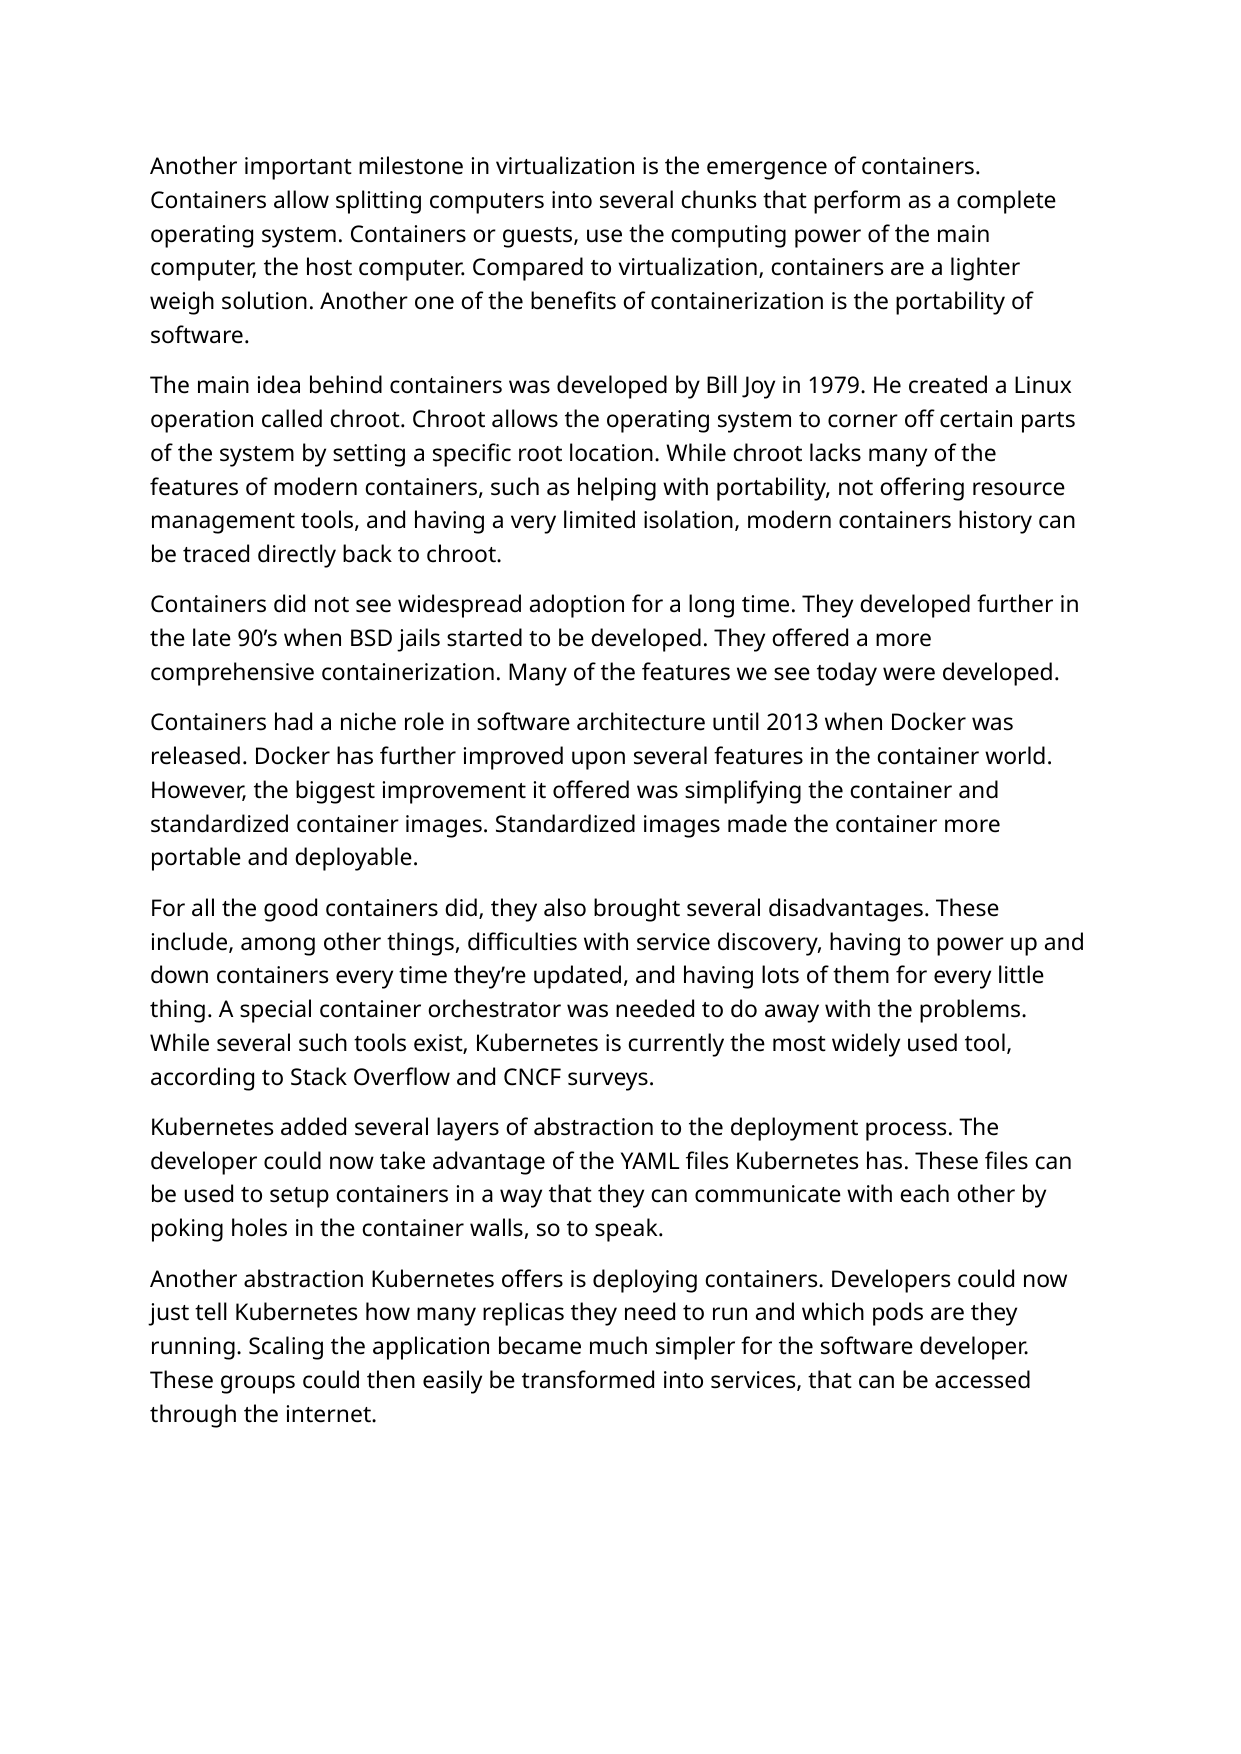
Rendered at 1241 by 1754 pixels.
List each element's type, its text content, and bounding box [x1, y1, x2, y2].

text Kubernetes added several layers of abstraction to the deployment process. The developer could now take advantage of the YAML files Kubernetes has. These files can be used to setup containers in a way that they can communicate with each other by poking holes in the container walls, so to speak. [150, 1111, 1090, 1243]
text For all the good containers did, they also brought several disadvantages. These include, among other things, difficulties with service discovery, having to power up and down containers every time they’re updated, and having lots of them for every little thing. A special container orchestrator was needed to do away with the problems. While several such tools exist, Kubernetes is currently the most widely used tool, according to Stack Overflow and CNCF surveys. [150, 892, 1090, 1092]
text Containers had a niche role in software architecture until 2013 when Docker was released. Docker has further improved upon several features in the container world. However, the biggest improvement it offered was simplifying the container and standardized container images. Standardized images made the container more portable and deployable. [150, 706, 1090, 872]
text Another important milestone in virtualization is the emergence of containers. Containers allow splitting computers into several chunks that perform as a complete operating system. Containers or guests, use the computing power of the main computer, the host computer. Compared to virtualization, containers are a lighter weigh solution. Another one of the benefits of containerization is the portability of software. [150, 150, 1090, 350]
text Containers did not see widespread adoption for a long time. They developed further in the late 90’s when BSD jails started to be developed. They offered a more comprehensive containerization. Many of the features we see today were developed. [150, 588, 1090, 687]
text The main idea behind containers was developed by Bill Joy in 1979. He created a Linux operation called chroot. Chroot allows the operating system to corner off certain parts of the system by setting a specific root location. While chroot lacks many of the features of modern containers, such as helping with portability, not offering resource management tools, and having a very limited isolation, modern containers history can be traced directly back to chroot. [150, 369, 1090, 569]
text Another abstraction Kubernetes offers is deploying containers. Developers could now just tell Kubernetes how many replicas they need to run and which pods are they running. Scaling the application became much simpler for the software developer. These groups could then easily be transformed into services, that can be accessed through the internet. [150, 1262, 1090, 1429]
